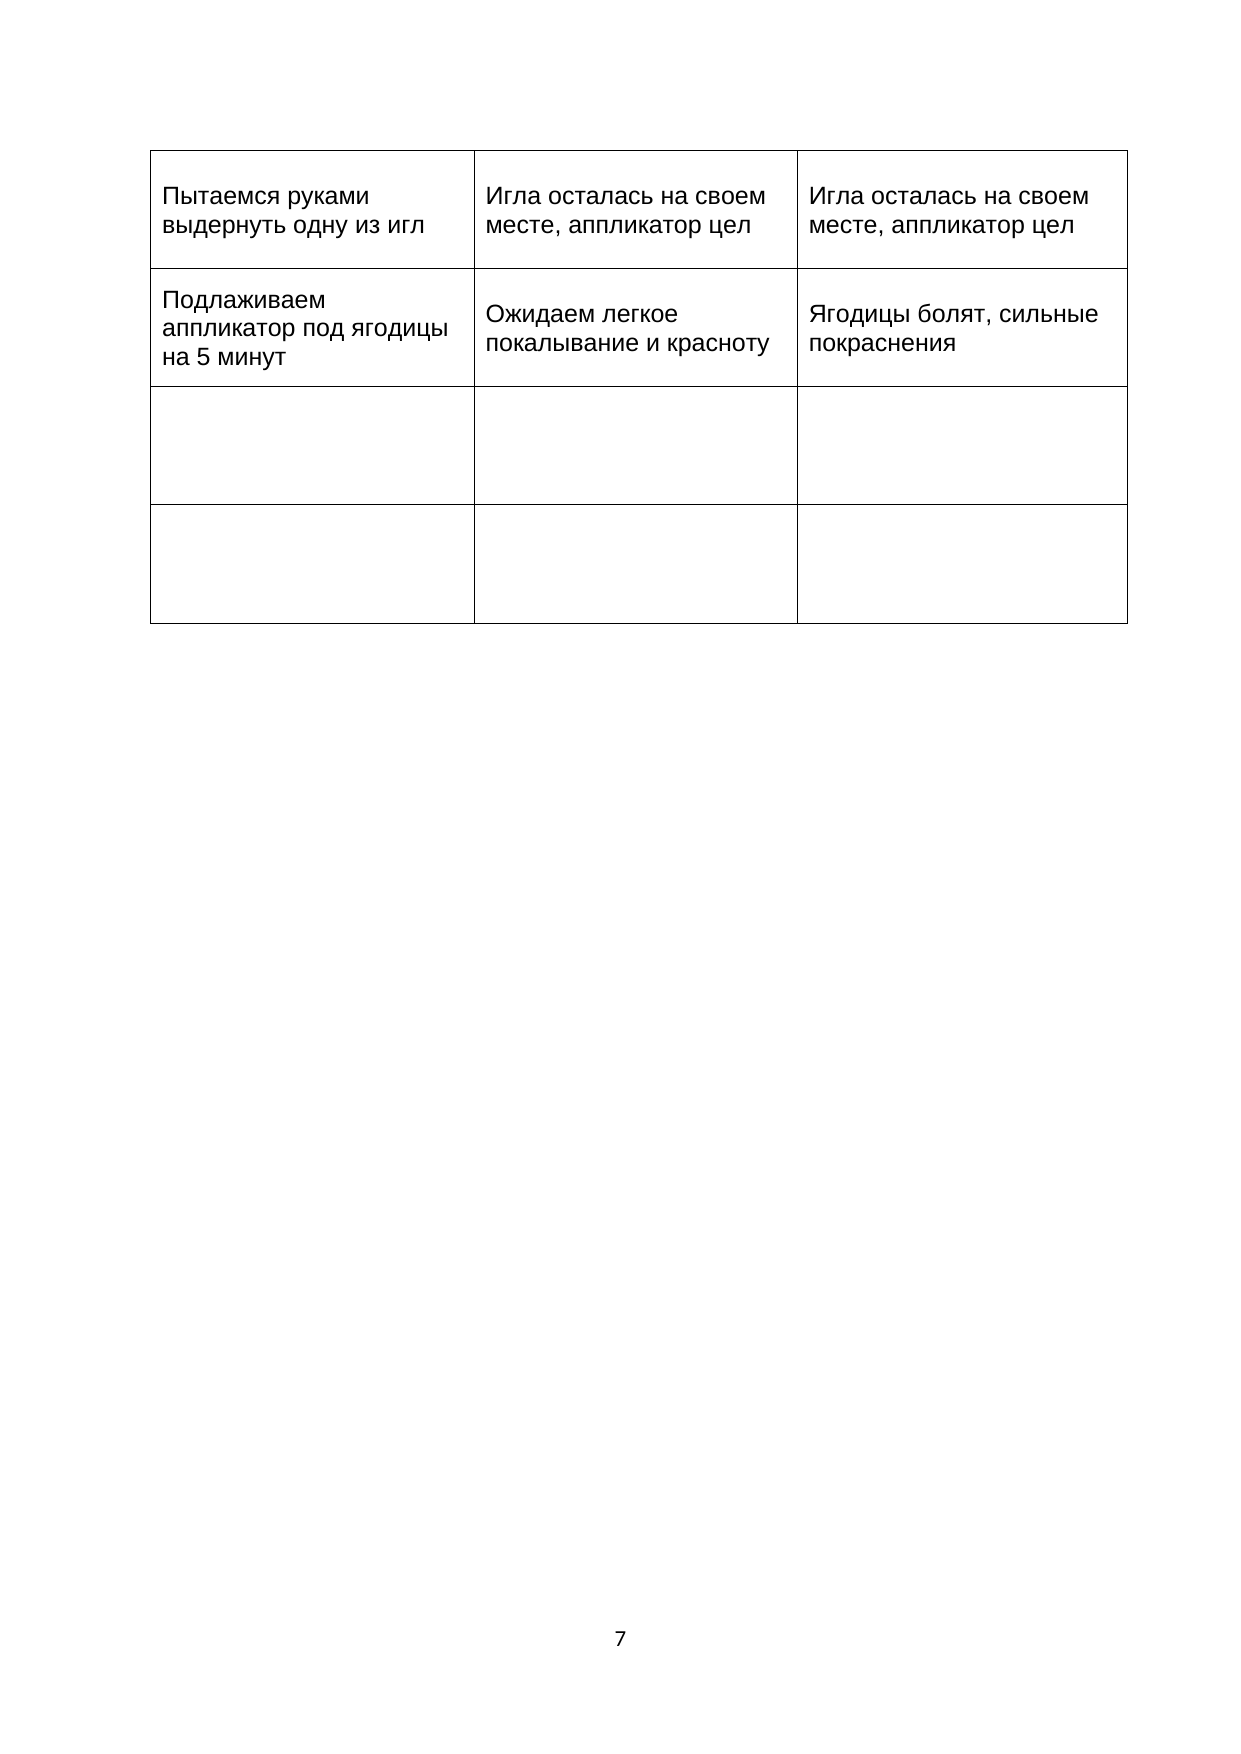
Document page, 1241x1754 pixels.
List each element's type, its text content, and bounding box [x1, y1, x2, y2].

table_cell [475, 505, 797, 622]
table_cell [151, 387, 474, 504]
table_cell Подлаживаем аппликатор под ягодицы на 5 минут [151, 269, 474, 386]
table_cell [151, 505, 474, 622]
table_cell Игла осталась на своем месте, аппликатор цел [475, 151, 797, 268]
table_cell Пытаемся руками выдернуть одну из игл [151, 151, 474, 268]
table_cell [475, 387, 797, 504]
table_cell [798, 505, 1127, 622]
table_cell [798, 387, 1127, 504]
table_cell Игла осталась на своем месте, аппликатор цел [798, 151, 1127, 268]
table_cell Ягодицы болят, сильные покраснения [798, 269, 1127, 386]
table_cell Ожидаем легкое покалывание и красноту [475, 269, 797, 386]
